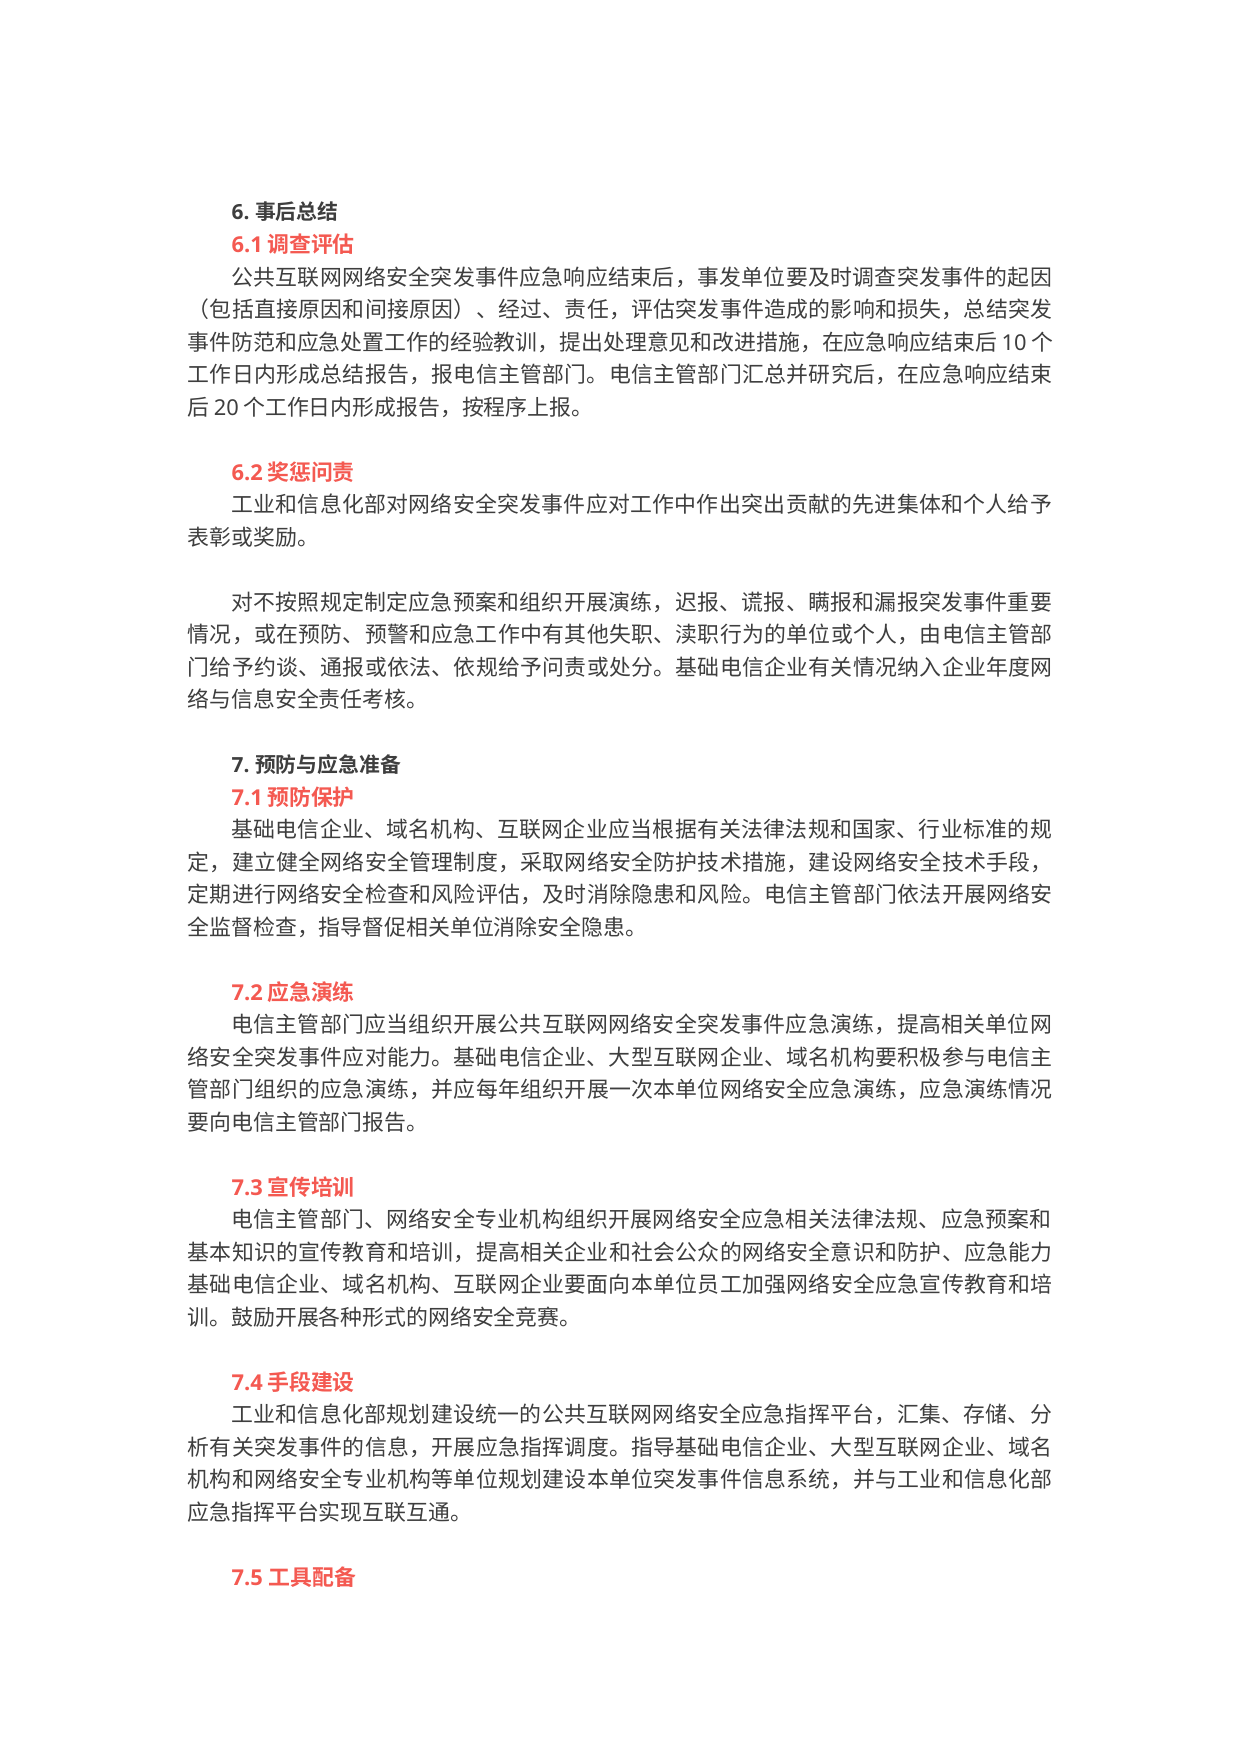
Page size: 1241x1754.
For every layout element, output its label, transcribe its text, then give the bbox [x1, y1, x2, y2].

text 6.2奖惩问责 [187, 454, 1053, 487]
text 6.1调查评估 [187, 227, 1053, 259]
text 电信主管部门应当组织开展公共互联网网络安全突发事件应急演练，提高相关单位网络安全突发事件应对能力。基础电信企业、大型互联网企业、域名机构要积极参与电信主管部门组织的应急演练，并应每年组织开展一次本单位网络安全应急演练，应急演练情况要向电信主管部门报告。 [187, 1007, 1053, 1137]
text 7.4手段建设 [187, 1364, 1053, 1397]
text 7.5 工具配备 [187, 1559, 1053, 1592]
text 7.3宣传培训 [187, 1169, 1053, 1202]
text 6. 事后总结 [187, 194, 1053, 227]
text 电信主管部门、网络安全专业机构组织开展网络安全应急相关法律法规、应急预案和基本知识的宣传教育和培训，提高相关企业和社会公众的网络安全意识和防护、应急能力。基础电信企业、域名机构、互联网企业要面向本单位员工加强网络安全应急宣传教育和培训。鼓励开展各种形式的网络安全竞赛。 [187, 1202, 1053, 1332]
text 7.1预防保护 [187, 779, 1053, 812]
text 对不按照规定制定应急预案和组织开展演练，迟报、谎报、瞒报和漏报突发事件重要情况，或在预防、预警和应急工作中有其他失职、渎职行为的单位或个人，由电信主管部门给予约谈、通报或依法、依规给予问责或处分。基础电信企业有关情况纳入企业年度网络与信息安全责任考核。 [187, 584, 1053, 714]
text 7.2应急演练 [187, 974, 1053, 1007]
text 7. 预防与应急准备 [187, 747, 1053, 779]
text 工业和信息化部对网络安全突发事件应对工作中作出突出贡献的先进集体和个人给予表彰或奖励。 [187, 487, 1053, 552]
text 工业和信息化部规划建设统一的公共互联网网络安全应急指挥平台，汇集、存储、分析有关突发事件的信息，开展应急指挥调度。指导基础电信企业、大型互联网企业、域名机构和网络安全专业机构等单位规划建设本单位突发事件信息系统，并与工业和信息化部应急指挥平台实现互联互通。 [187, 1397, 1053, 1527]
text 公共互联网网络安全突发事件应急响应结束后，事发单位要及时调查突发事件的起因（包括直接原因和间接原因）、经过、责任，评估突发事件造成的影响和损失，总结突发事件防范和应急处置工作的经验教训，提出处理意见和改进措施，在应急响应结束后10个工作日内形成总结报告，报电信主管部门。电信主管部门汇总并研究后，在应急响应结束后20个工作日内形成报告，按程序上报。 [187, 259, 1053, 422]
text 基础电信企业、域名机构、互联网企业应当根据有关法律法规和国家、行业标准的规定，建立健全网络安全管理制度，采取网络安全防护技术措施，建设网络安全技术手段，定期进行网络安全检查和风险评估，及时消除隐患和风险。电信主管部门依法开展网络安全监督检查，指导督促相关单位消除安全隐患。 [187, 812, 1053, 942]
